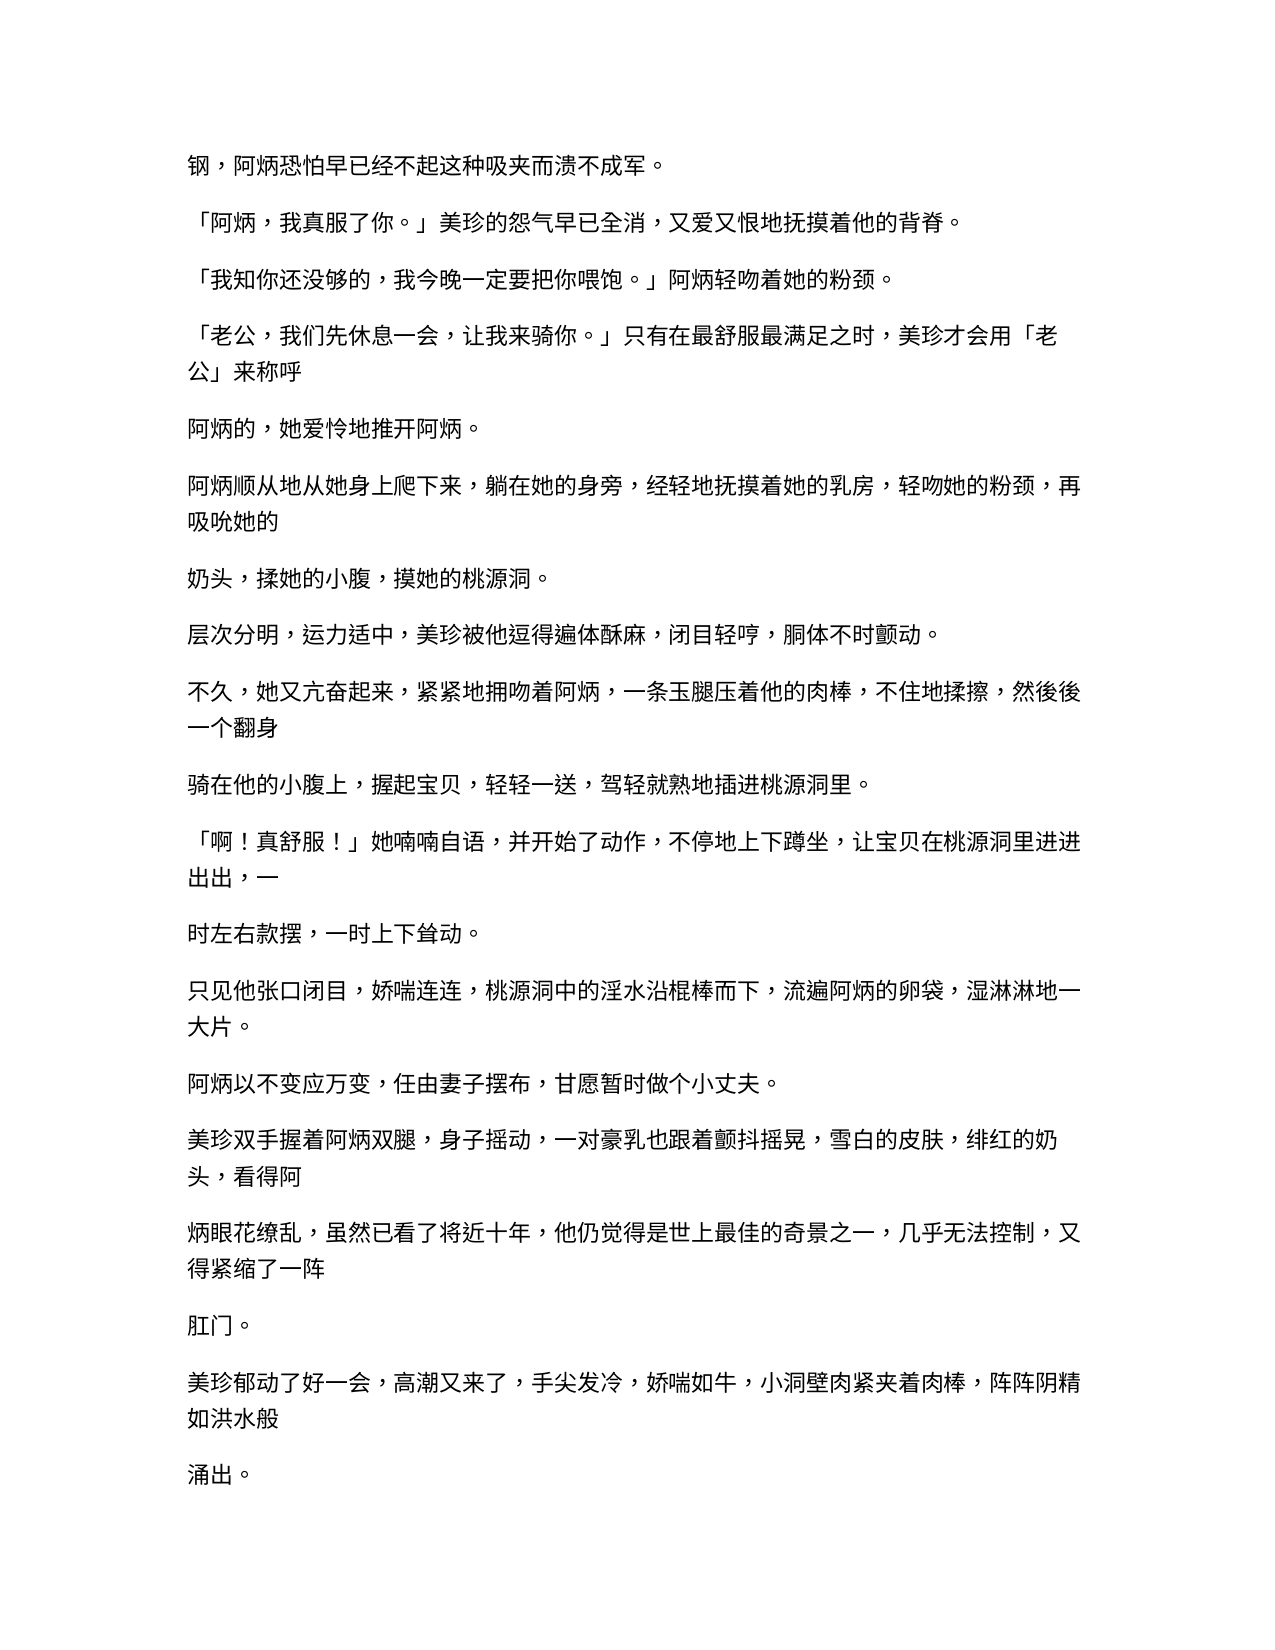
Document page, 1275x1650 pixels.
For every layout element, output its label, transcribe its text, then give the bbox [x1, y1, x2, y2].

text 骑在他的小腹上，握起宝贝，轻轻一送，驾轻就熟地插进桃源洞里。 [187, 769, 1087, 800]
text 不久，她又亢奋起来，紧紧地拥吻着阿炳，一条玉腿压着他的肉棒，不住地揉擦，然後後一个翻身 [187, 676, 1087, 743]
text 「阿炳，我真服了你。」美珍的怨气早已全消，又爱又恨地抚摸着他的背脊。 [187, 207, 1087, 238]
text 「我知你还没够的，我今晚一定要把你喂饱。」阿炳轻吻着她的粉颈。 [187, 263, 1087, 295]
text 美珍双手握着阿炳双腿，身子摇动，一对豪乳也跟着颤抖摇晃，雪白的皮肤，绯红的奶头，看得阿 [187, 1124, 1087, 1192]
text 阿炳的，她爱怜地推开阿炳。 [187, 413, 1087, 444]
text 时左右款摆，一时上下耸动。 [187, 918, 1087, 949]
text 肛门。 [187, 1310, 1087, 1341]
text 涌出。 [187, 1459, 1087, 1491]
text 阿炳以不变应万变，任由妻子摆布，甘愿暂时做个小丈夫。 [187, 1068, 1087, 1099]
text 炳眼花缭乱，虽然已看了将近十年，他仍觉得是世上最佳的奇景之一，几乎无法控制，又得紧缩了一阵 [187, 1217, 1087, 1284]
text 只见他张口闭目，娇喘连连，桃源洞中的淫水沿棍棒而下，流遍阿炳的卵袋，湿淋淋地一大片。 [187, 975, 1087, 1042]
text 「老公，我们先休息一会，让我来骑你。」只有在最舒服最满足之时，美珍才会用「老公」来称呼 [187, 320, 1087, 387]
text 钢，阿炳恐怕早已经不起这种吸夹而溃不成军。 [187, 150, 1087, 181]
text 阿炳顺从地从她身上爬下来，躺在她的身旁，经轻地抚摸着她的乳房，轻吻她的粉颈，再吸吮她的 [187, 470, 1087, 537]
text 奶头，揉她的小腹，摸她的桃源洞。 [187, 562, 1087, 594]
text 美珍郁动了好一会，高潮又来了，手尖发冷，娇喘如牛，小洞壁肉紧夹着肉棒，阵阵阴精如洪水般 [187, 1367, 1087, 1434]
text 「啊！真舒服！」她喃喃自语，并开始了动作，不停地上下蹲坐，让宝贝在桃源洞里进进出出，一 [187, 826, 1087, 893]
text 层次分明，运力适中，美珍被他逗得遍体酥麻，闭目轻哼，胴体不时颤动。 [187, 619, 1087, 651]
